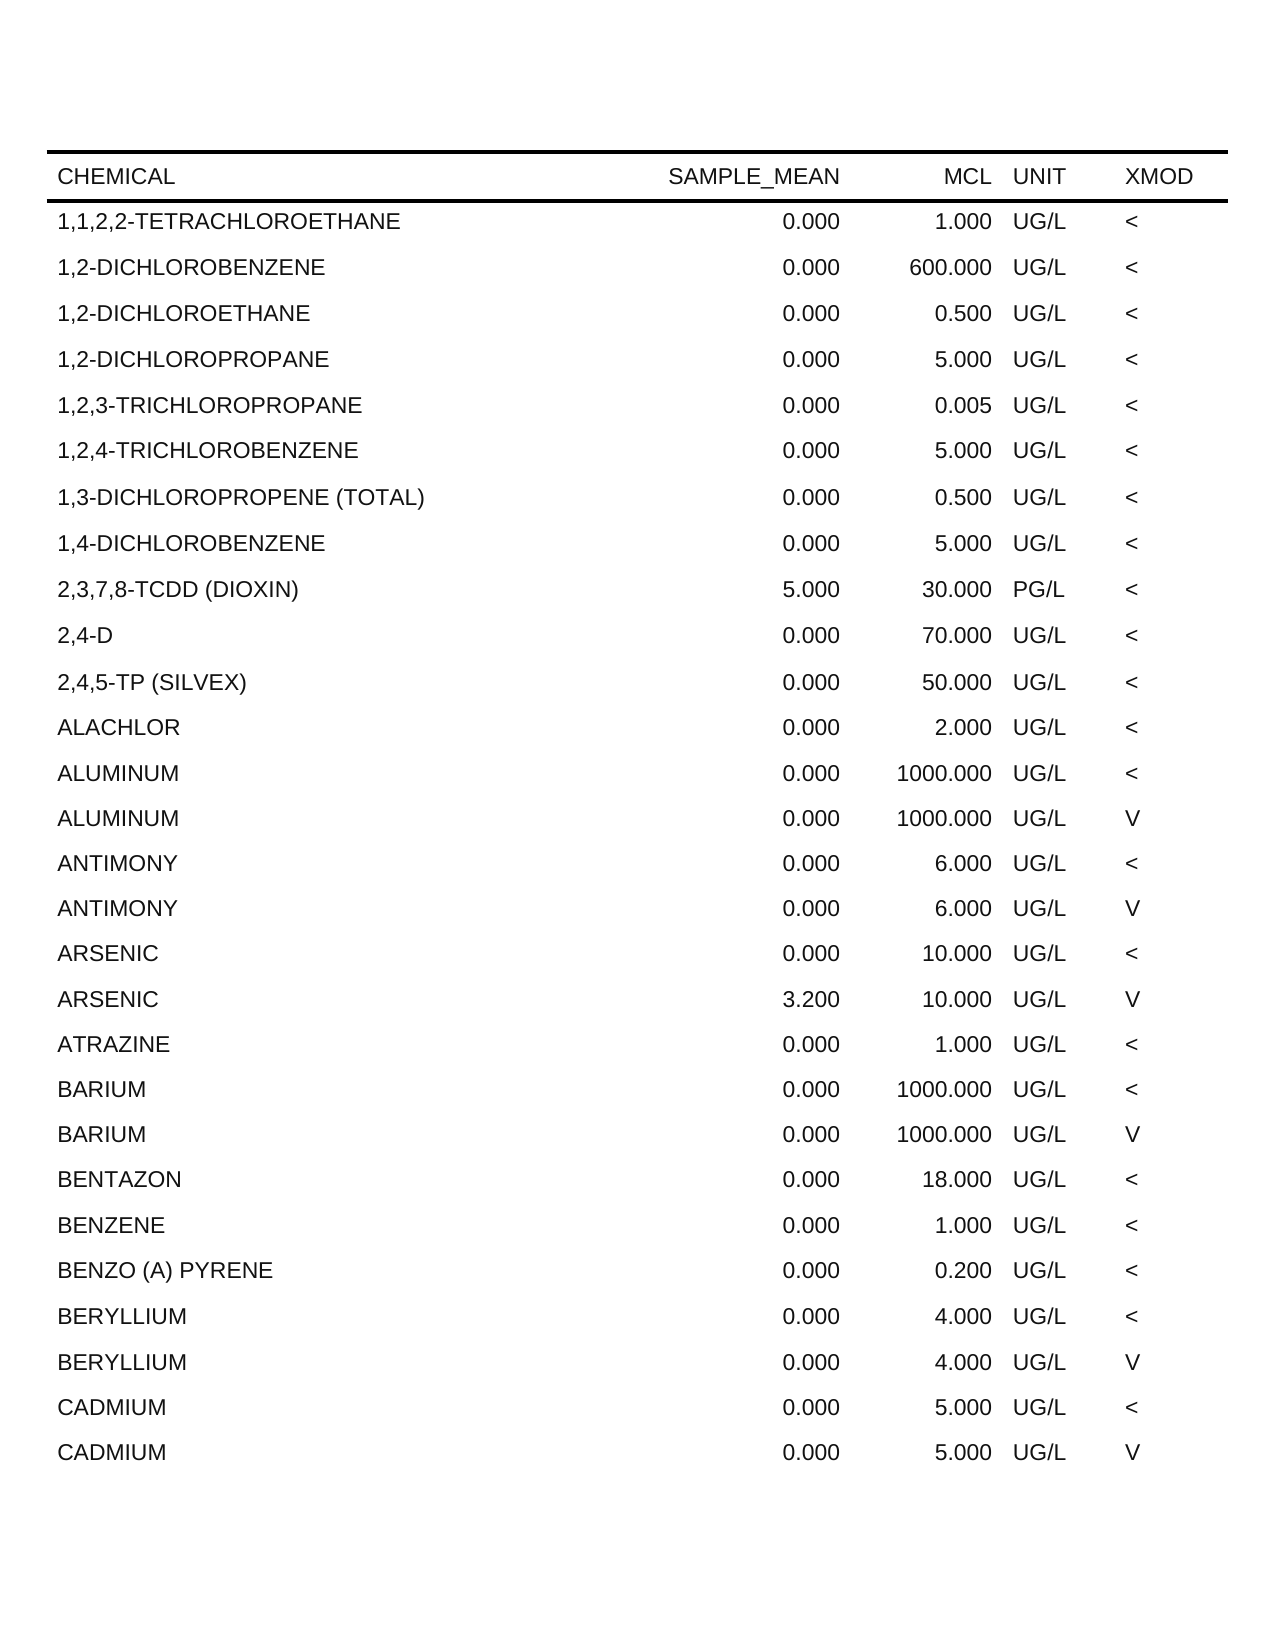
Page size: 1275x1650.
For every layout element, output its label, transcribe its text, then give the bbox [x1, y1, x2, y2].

table_cell 6.000 [850, 841, 1002, 886]
table_cell 5.000 [850, 1430, 1002, 1475]
table_cell 5.000 [850, 520, 1002, 566]
table_cell 0.500 [850, 290, 1002, 336]
table_cell ATRAZINE [47, 1021, 638, 1067]
table_cell 2,4-D [47, 613, 638, 658]
table_cell BERYLLIUM [47, 1339, 638, 1384]
table_cell ANTIMONY [47, 841, 638, 886]
table_cell 0.000 [638, 658, 850, 705]
table_cell 2,4,5-TP (SILVEX) [47, 658, 638, 705]
table_cell 1,2,3-TRICHLOROPROPANE [47, 382, 638, 428]
table_cell 10.000 [850, 976, 1002, 1021]
table_cell 0.200 [850, 1248, 1002, 1294]
table_cell 0.000 [638, 1157, 850, 1202]
table_cell ARSENIC [47, 976, 638, 1021]
table_header UNIT [1002, 154, 1114, 198]
table_cell 0.500 [850, 474, 1002, 520]
table_cell < [1114, 613, 1228, 658]
table_cell V [1114, 886, 1228, 931]
table_cell UG/L [1002, 520, 1114, 566]
table_cell ALACHLOR [47, 705, 638, 750]
table_cell ARSENIC [47, 931, 638, 976]
table_cell 4.000 [850, 1294, 1002, 1339]
table_cell 18.000 [850, 1157, 1002, 1202]
table_cell 0.000 [638, 1294, 850, 1339]
table_cell BENTAZON [47, 1157, 638, 1202]
table_cell ALUMINUM [47, 795, 638, 841]
table_cell 0.000 [638, 1248, 850, 1294]
table_cell 2.000 [850, 705, 1002, 750]
table_cell < [1114, 1202, 1228, 1247]
table_header XMOD [1114, 154, 1228, 198]
table_cell BERYLLIUM [47, 1294, 638, 1339]
table_cell V [1114, 976, 1228, 1021]
table_cell UG/L [1002, 1339, 1114, 1384]
table_cell < [1114, 428, 1228, 473]
table_cell 1.000 [850, 1202, 1002, 1247]
table_cell 50.000 [850, 658, 1002, 705]
table_cell UG/L [1002, 1430, 1114, 1475]
table_cell 600.000 [850, 244, 1002, 290]
table_cell 1,2-DICHLOROPROPANE [47, 336, 638, 382]
table_cell 1,3-DICHLOROPROPENE (TOTAL) [47, 474, 638, 520]
table_cell < [1114, 1294, 1228, 1339]
table_cell 2,3,7,8-TCDD (DIOXIN) [47, 566, 638, 612]
table_cell < [1114, 382, 1228, 428]
table_cell 1,1,2,2-TETRACHLOROETHANE [47, 203, 638, 244]
table_cell 4.000 [850, 1339, 1002, 1384]
table_cell 5.000 [638, 566, 850, 612]
table_cell V [1114, 1339, 1228, 1384]
table_cell 1000.000 [850, 750, 1002, 795]
table_cell 1,2-DICHLOROETHANE [47, 290, 638, 336]
table_cell 0.000 [638, 1067, 850, 1112]
table_cell < [1114, 336, 1228, 382]
table_cell UG/L [1002, 1384, 1114, 1429]
table_cell < [1114, 841, 1228, 886]
table_cell UG/L [1002, 750, 1114, 795]
table_cell < [1114, 750, 1228, 795]
table_cell 30.000 [850, 566, 1002, 612]
table_cell 1.000 [850, 1021, 1002, 1067]
table_cell 70.000 [850, 613, 1002, 658]
table_cell UG/L [1002, 613, 1114, 658]
table_cell UG/L [1002, 795, 1114, 841]
table_cell < [1114, 1157, 1228, 1202]
table_cell UG/L [1002, 931, 1114, 976]
table_cell UG/L [1002, 336, 1114, 382]
table_cell 0.000 [638, 203, 850, 244]
table_cell 0.000 [638, 705, 850, 750]
table_cell 0.000 [638, 474, 850, 520]
table_cell UG/L [1002, 203, 1114, 244]
table_cell UG/L [1002, 428, 1114, 473]
table_cell UG/L [1002, 1112, 1114, 1157]
table_cell < [1114, 520, 1228, 566]
table_cell < [1114, 705, 1228, 750]
table_cell 0.000 [638, 1112, 850, 1157]
table_cell 1.000 [850, 203, 1002, 244]
table_cell UG/L [1002, 244, 1114, 290]
table_cell UG/L [1002, 705, 1114, 750]
table_cell ALUMINUM [47, 750, 638, 795]
table_cell < [1114, 1021, 1228, 1067]
table_cell < [1114, 1248, 1228, 1294]
table_cell 1,2,4-TRICHLOROBENZENE [47, 428, 638, 473]
table_cell UG/L [1002, 474, 1114, 520]
table_cell UG/L [1002, 1021, 1114, 1067]
table_cell UG/L [1002, 1067, 1114, 1112]
table_cell UG/L [1002, 1248, 1114, 1294]
table_cell 0.000 [638, 931, 850, 976]
table_cell 0.000 [638, 795, 850, 841]
table_cell 0.000 [638, 1339, 850, 1384]
table_cell 0.005 [850, 382, 1002, 428]
table_header CHEMICAL [47, 154, 638, 198]
table_cell 0.000 [638, 1384, 850, 1429]
table_cell UG/L [1002, 1294, 1114, 1339]
table_cell BENZENE [47, 1202, 638, 1247]
table_cell 0.000 [638, 382, 850, 428]
table_cell V [1114, 795, 1228, 841]
table_cell V [1114, 1430, 1228, 1475]
table_cell V [1114, 1112, 1228, 1157]
table_cell 1000.000 [850, 1067, 1002, 1112]
table_cell UG/L [1002, 1202, 1114, 1247]
table_cell < [1114, 290, 1228, 336]
table_cell 3.200 [638, 976, 850, 1021]
table_cell 0.000 [638, 520, 850, 566]
table_cell CADMIUM [47, 1384, 638, 1429]
table_cell BARIUM [47, 1067, 638, 1112]
table_cell PG/L [1002, 566, 1114, 612]
table_cell 0.000 [638, 613, 850, 658]
table_cell < [1114, 203, 1228, 244]
table_cell < [1114, 658, 1228, 705]
table_cell 6.000 [850, 886, 1002, 931]
table_cell < [1114, 566, 1228, 612]
table_cell < [1114, 244, 1228, 290]
table_cell 0.000 [638, 750, 850, 795]
table_cell BENZO (A) PYRENE [47, 1248, 638, 1294]
table_cell 0.000 [638, 336, 850, 382]
table_cell UG/L [1002, 658, 1114, 705]
table_cell 0.000 [638, 428, 850, 473]
table_cell ANTIMONY [47, 886, 638, 931]
table_header MCL [850, 154, 1002, 198]
table_cell 5.000 [850, 336, 1002, 382]
table_cell 5.000 [850, 1384, 1002, 1429]
table_header SAMPLE_MEAN [638, 154, 850, 198]
table_cell < [1114, 1067, 1228, 1112]
table_cell < [1114, 474, 1228, 520]
table_cell CADMIUM [47, 1430, 638, 1475]
table_cell UG/L [1002, 1157, 1114, 1202]
table_cell UG/L [1002, 841, 1114, 886]
table_cell BARIUM [47, 1112, 638, 1157]
table_cell UG/L [1002, 382, 1114, 428]
table_cell 10.000 [850, 931, 1002, 976]
table_cell UG/L [1002, 976, 1114, 1021]
table_cell < [1114, 1384, 1228, 1429]
table_cell 5.000 [850, 428, 1002, 473]
table_cell UG/L [1002, 886, 1114, 931]
table_cell 0.000 [638, 886, 850, 931]
table_cell 0.000 [638, 290, 850, 336]
table_cell UG/L [1002, 290, 1114, 336]
table_cell 1000.000 [850, 1112, 1002, 1157]
table_cell 0.000 [638, 841, 850, 886]
table_cell 0.000 [638, 244, 850, 290]
table_cell 0.000 [638, 1430, 850, 1475]
table_cell 1,4-DICHLOROBENZENE [47, 520, 638, 566]
table_cell 1000.000 [850, 795, 1002, 841]
table_cell 0.000 [638, 1202, 850, 1247]
table_cell 1,2-DICHLOROBENZENE [47, 244, 638, 290]
table_cell 0.000 [638, 1021, 850, 1067]
table_cell < [1114, 931, 1228, 976]
